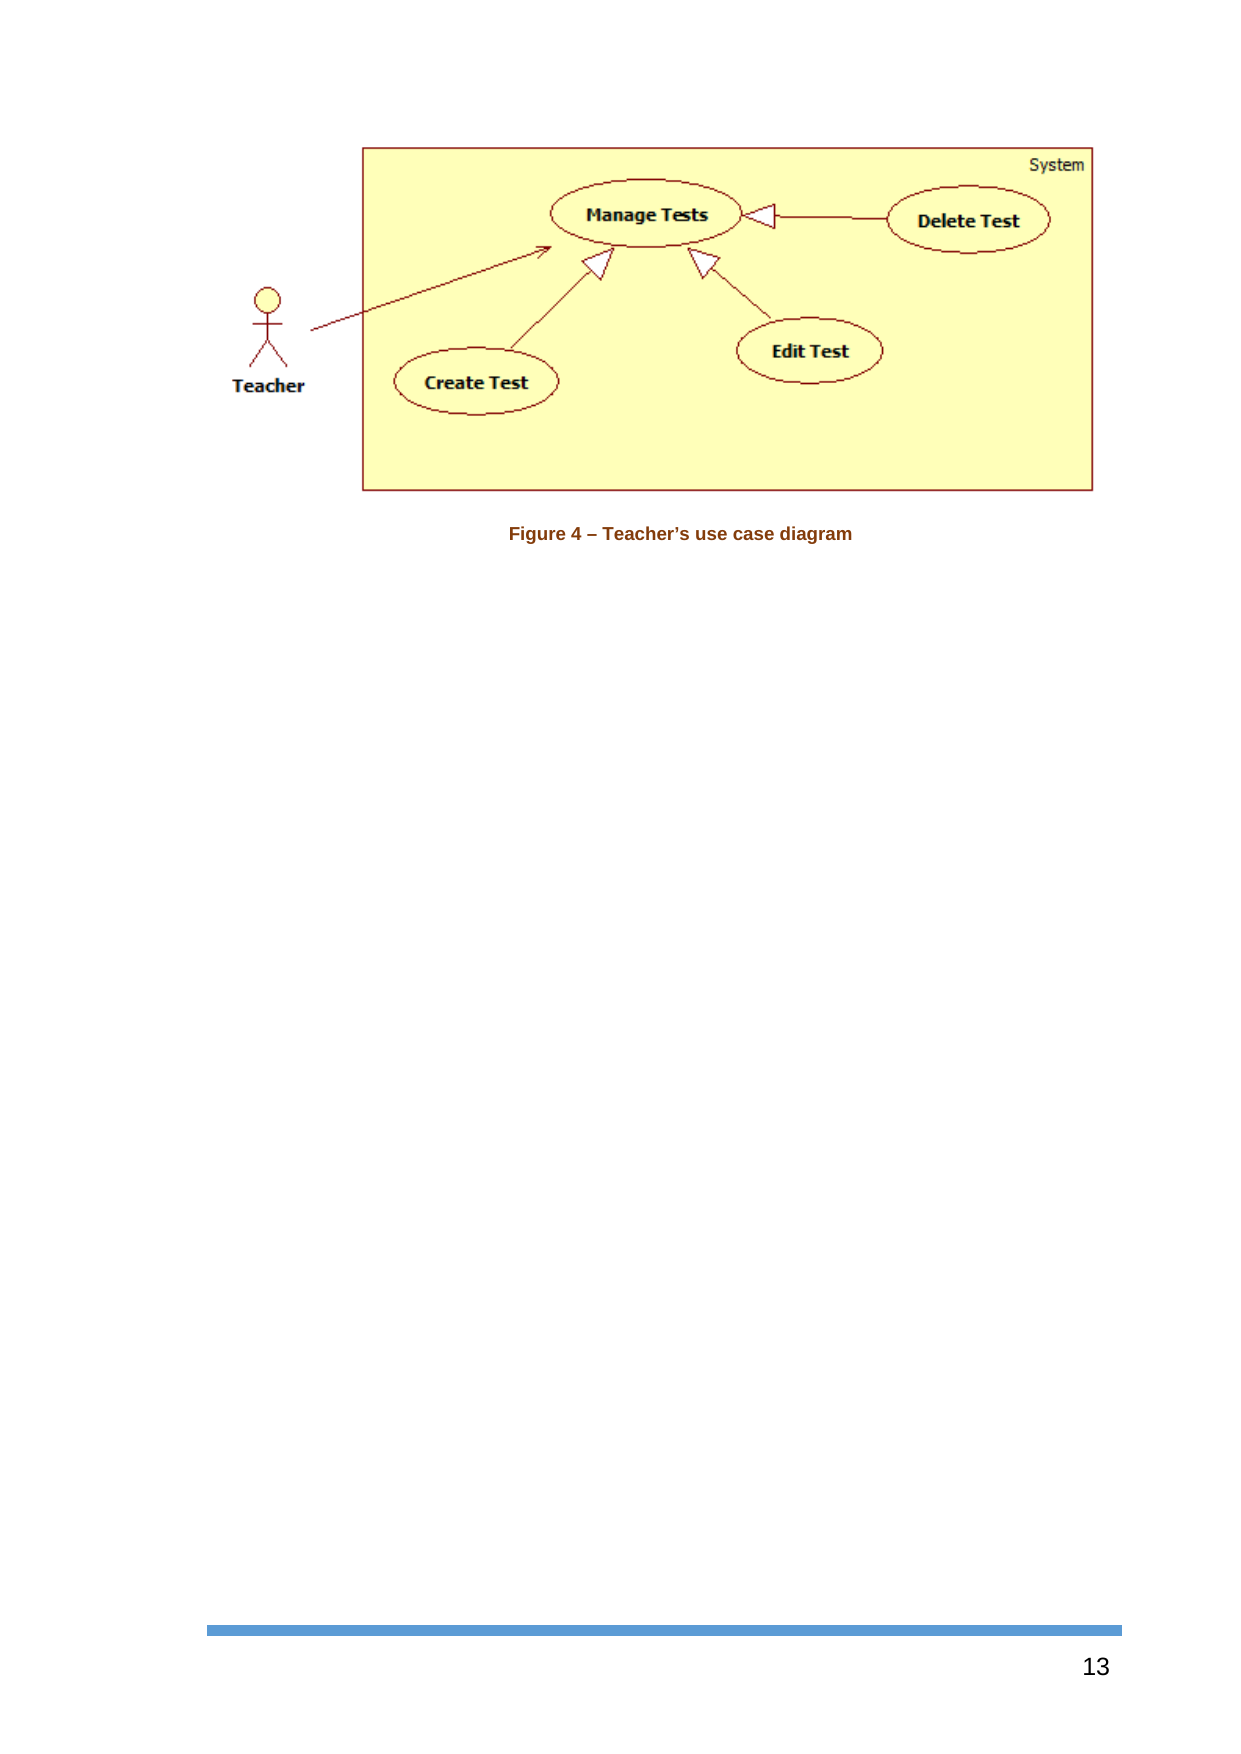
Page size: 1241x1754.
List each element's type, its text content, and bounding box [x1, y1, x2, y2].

picture [231, 147, 1098, 496]
text Figure 4 – Teacher’s use case diagram [244, 522, 1122, 544]
